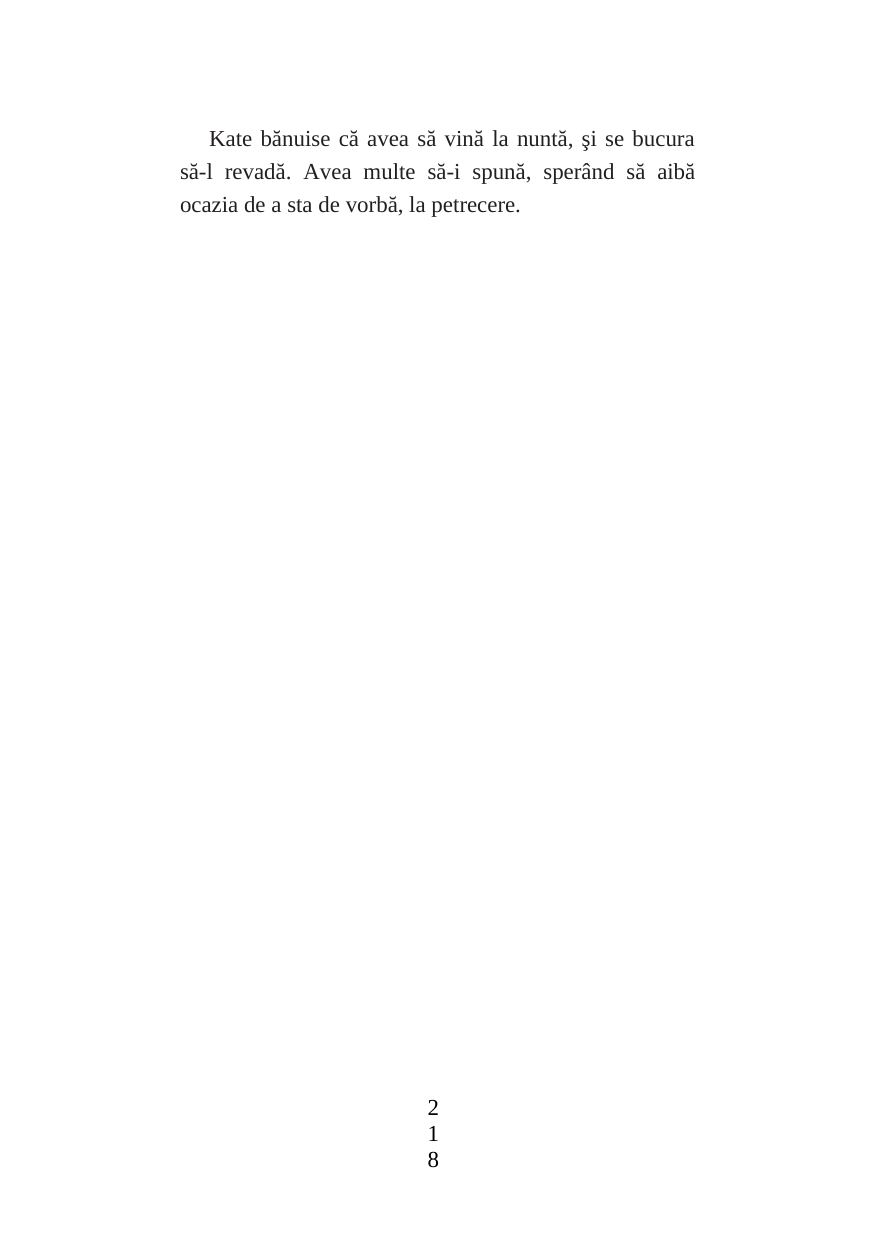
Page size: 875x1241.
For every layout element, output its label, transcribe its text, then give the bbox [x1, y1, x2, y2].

text Kate bănuise că avea să vină la nuntă, şi se bucura să-l revadă. Avea multe să-i spună, sperând să aibă ocazia de a sta de vorbă, la petrecere. [180, 120, 696, 219]
